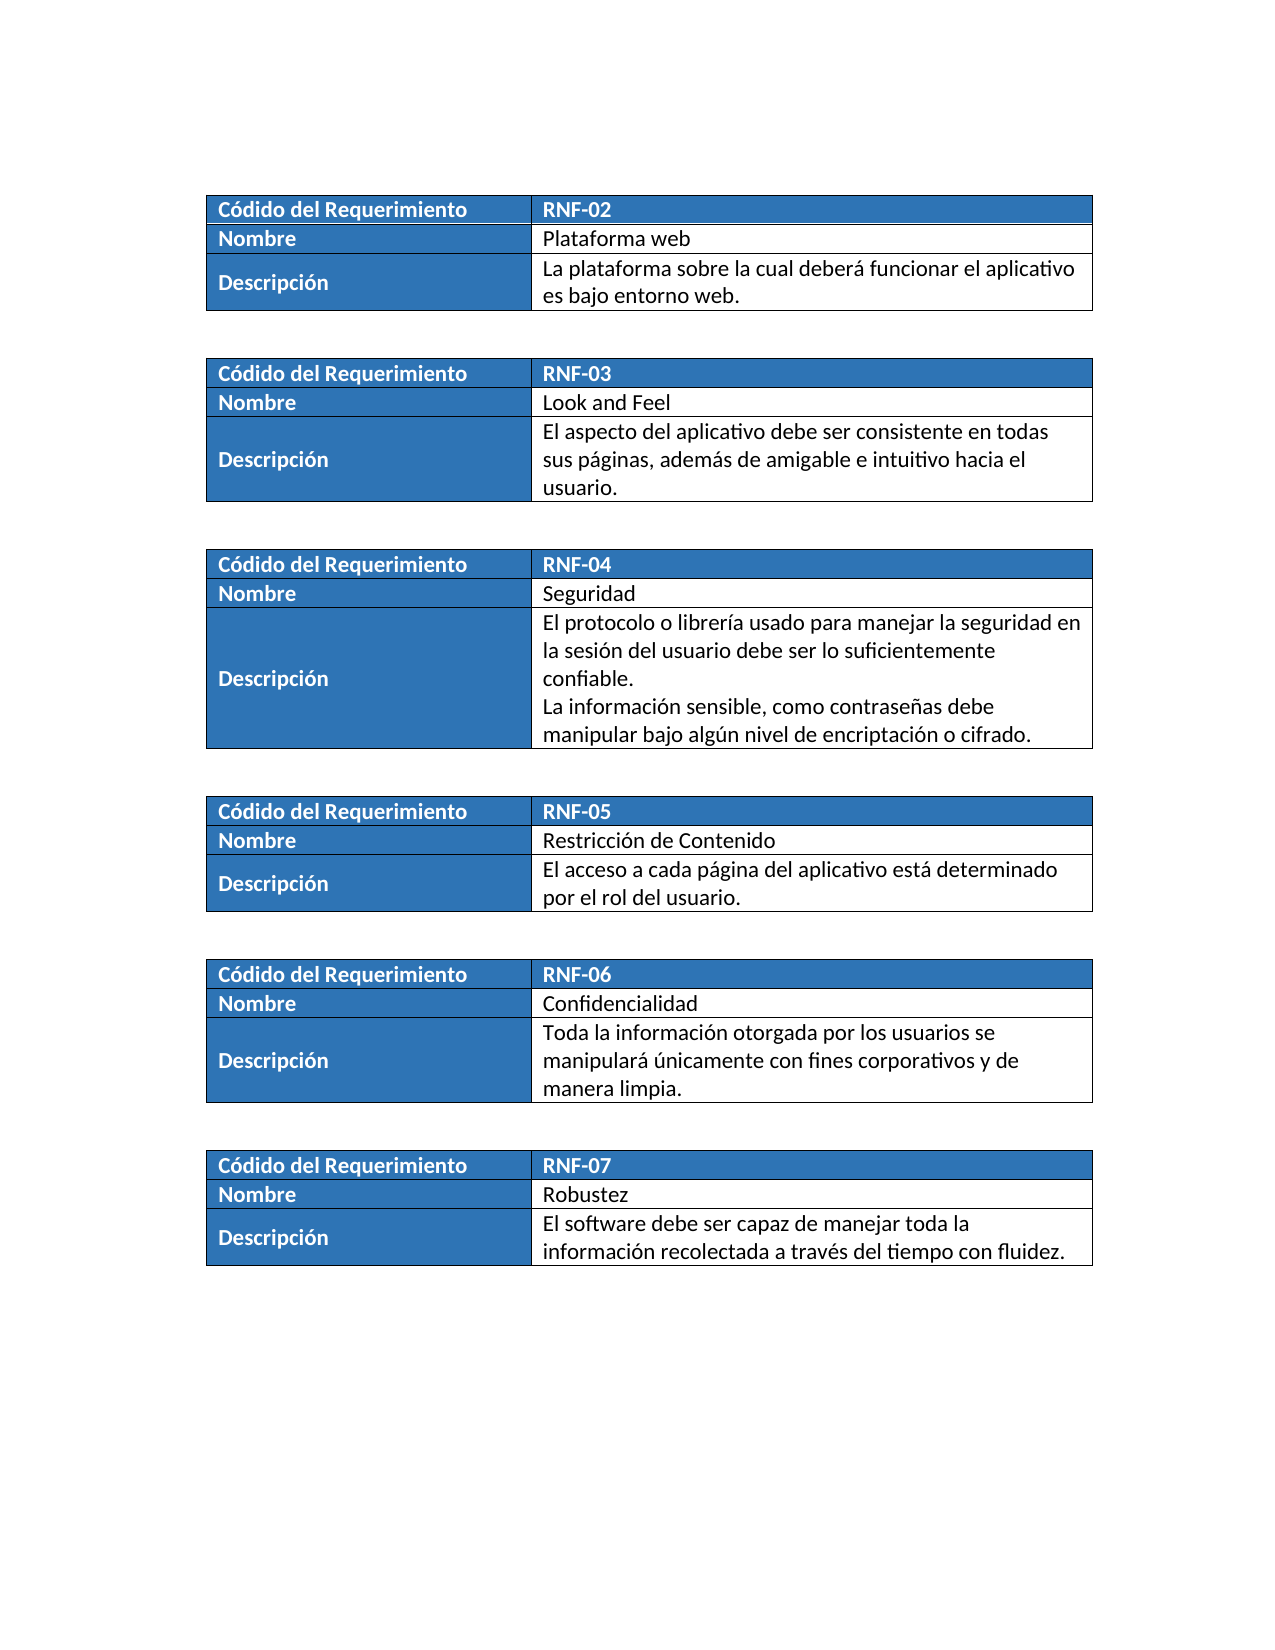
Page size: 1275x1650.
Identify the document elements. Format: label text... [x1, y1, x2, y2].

table_cell Seguridad [532, 579, 1092, 607]
table_cell Robustez [532, 1180, 1092, 1208]
table_cell Descripción [207, 254, 531, 310]
table_header Códido del Requerimiento [207, 1151, 531, 1179]
table_cell Nombre [207, 225, 531, 253]
table_cell Plataforma web [532, 225, 1092, 253]
table_cell Descripción [207, 1018, 531, 1102]
table_cell El aspecto del aplicativo debe ser consistente en todas sus páginas, además de amigable e intuitivo hacia el usuario. [532, 417, 1092, 501]
table_header Códido del Requerimiento [207, 359, 531, 387]
table_cell El acceso a cada página del aplicativo está determinado por el rol del usuario. [532, 855, 1092, 911]
table_header RNF-07 [532, 1151, 1092, 1179]
table_cell Nombre [207, 579, 531, 607]
table_cell El software debe ser capaz de manejar toda la información recolectada a través del tiempo con fluidez. [532, 1209, 1092, 1265]
table_cell Descripción [207, 417, 531, 501]
table_header RNF-05 [532, 797, 1092, 825]
table_cell La plataforma sobre la cual deberá funcionar el aplicativo es bajo entorno web. [532, 254, 1092, 310]
table_cell Restricción de Contenido [532, 826, 1092, 854]
table_header RNF-03 [532, 359, 1092, 387]
table_cell El protocolo o librería usado para manejar la seguridad en la sesión del usuario debe ser lo suficientemente confiable. La información sensible, como contraseñas debe manipular bajo algún nivel de encriptación o cifrado. [532, 608, 1092, 748]
table_cell Nombre [207, 826, 531, 854]
table_cell Toda la información otorgada por los usuarios se manipulará únicamente con fines corporativos y de manera limpia. [532, 1018, 1092, 1102]
table_header Códido del Requerimiento [207, 960, 531, 988]
table_header Códido del Requerimiento [207, 550, 531, 578]
table_header RNF-02 [532, 196, 1092, 223]
table_header RNF-04 [532, 550, 1092, 578]
table_cell Look and Feel [532, 388, 1092, 416]
table_header Códido del Requerimiento [207, 797, 531, 825]
table_cell Descripción [207, 855, 531, 911]
table_cell Nombre [207, 388, 531, 416]
table_header Códido del Requerimiento [207, 196, 531, 223]
table_cell Nombre [207, 1180, 531, 1208]
table_cell Descripción [207, 608, 531, 748]
table_cell Nombre [207, 989, 531, 1017]
table_cell Confidencialidad [532, 989, 1092, 1017]
table_header RNF-06 [532, 960, 1092, 988]
table_cell Descripción [207, 1209, 531, 1265]
